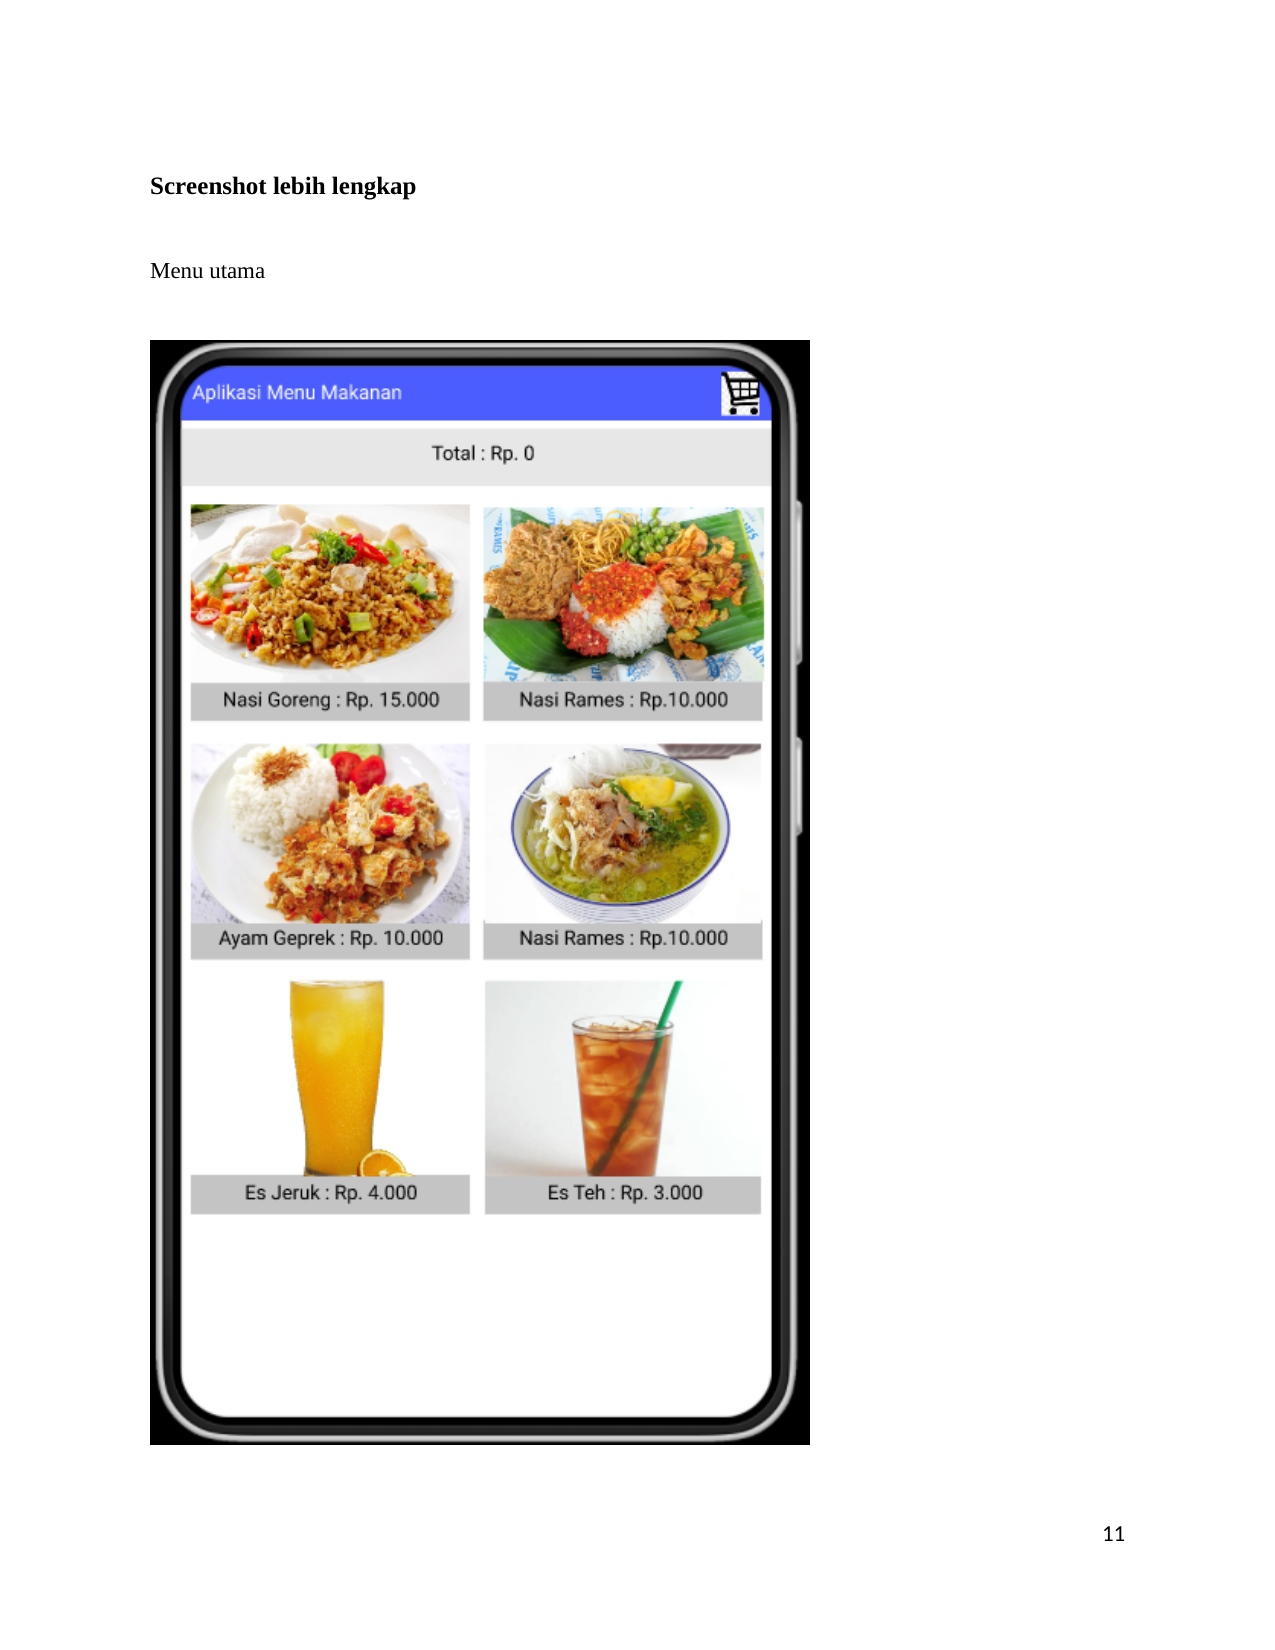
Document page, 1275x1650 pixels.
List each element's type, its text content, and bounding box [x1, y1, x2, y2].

picture [150, 340, 810, 1445]
subtitle Menu utama [150, 257, 1125, 283]
subtitle Screenshot lebih lengkap [150, 171, 1125, 199]
